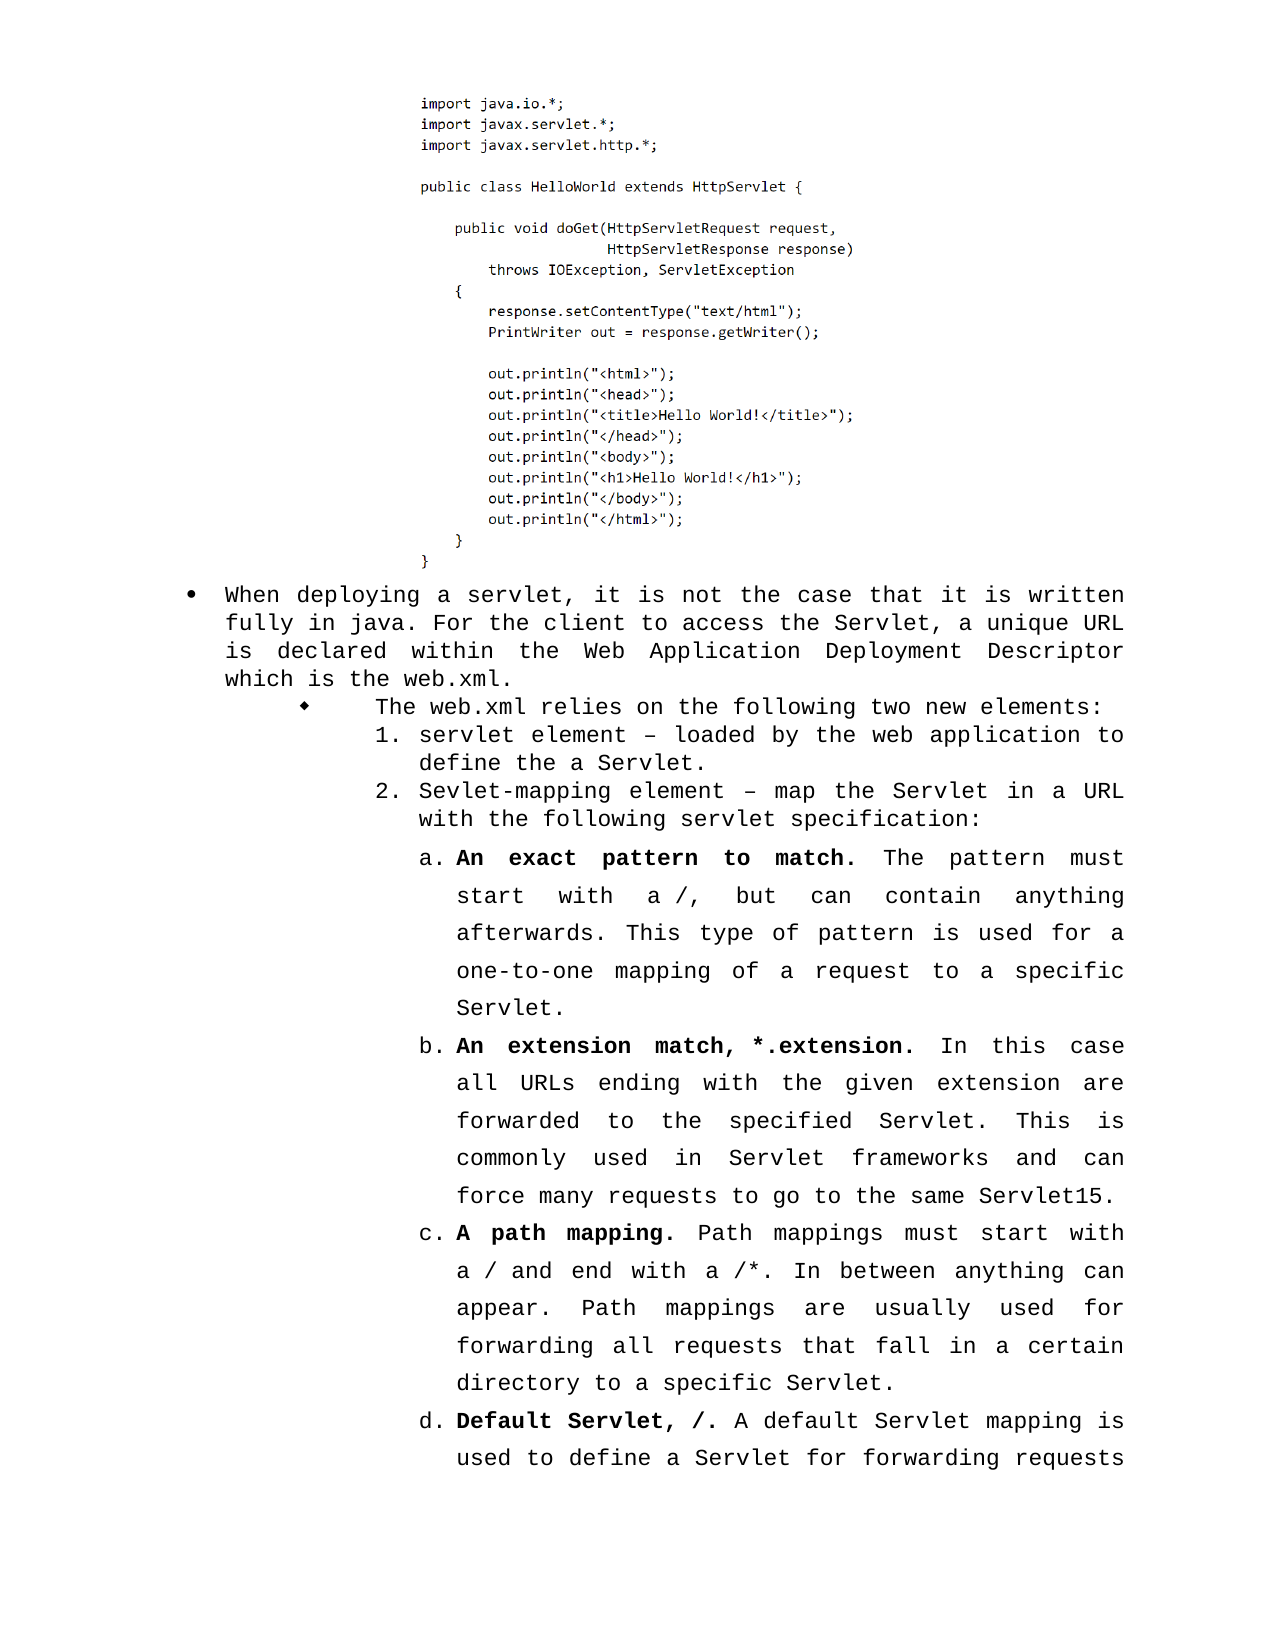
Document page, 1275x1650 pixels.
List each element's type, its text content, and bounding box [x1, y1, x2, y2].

list An exact pattern to match. The pattern must start with a /, but can contain anything afterwards. This type of pattern is used for a one-to-one mapping of a request to a specific Servlet. [419, 835, 1125, 1022]
list servlet element – loaded by the web application to define the a Servlet. [375, 723, 1125, 777]
list A path mapping. Path mappings must start with a / and end with a /*. In between anything can appear. Path mappings are usually used for forwarding all requests that fall in a certain directory to a specific Servlet. [419, 1210, 1125, 1397]
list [419, 1397, 1125, 1472]
list An extension match, *.extension. In this case all URLs ending with the given extension are forwarded to the specified Servlet. This is commonly used in Servlet frameworks and can force many requests to go to the same Servlet15. [419, 1022, 1125, 1210]
list The web.xml relies on the following two new elements: [298, 695, 1125, 721]
list Sevlet-mapping element – map the Servlet in a URL with the following servlet specification: [375, 779, 1125, 833]
picture [415, 88, 860, 582]
